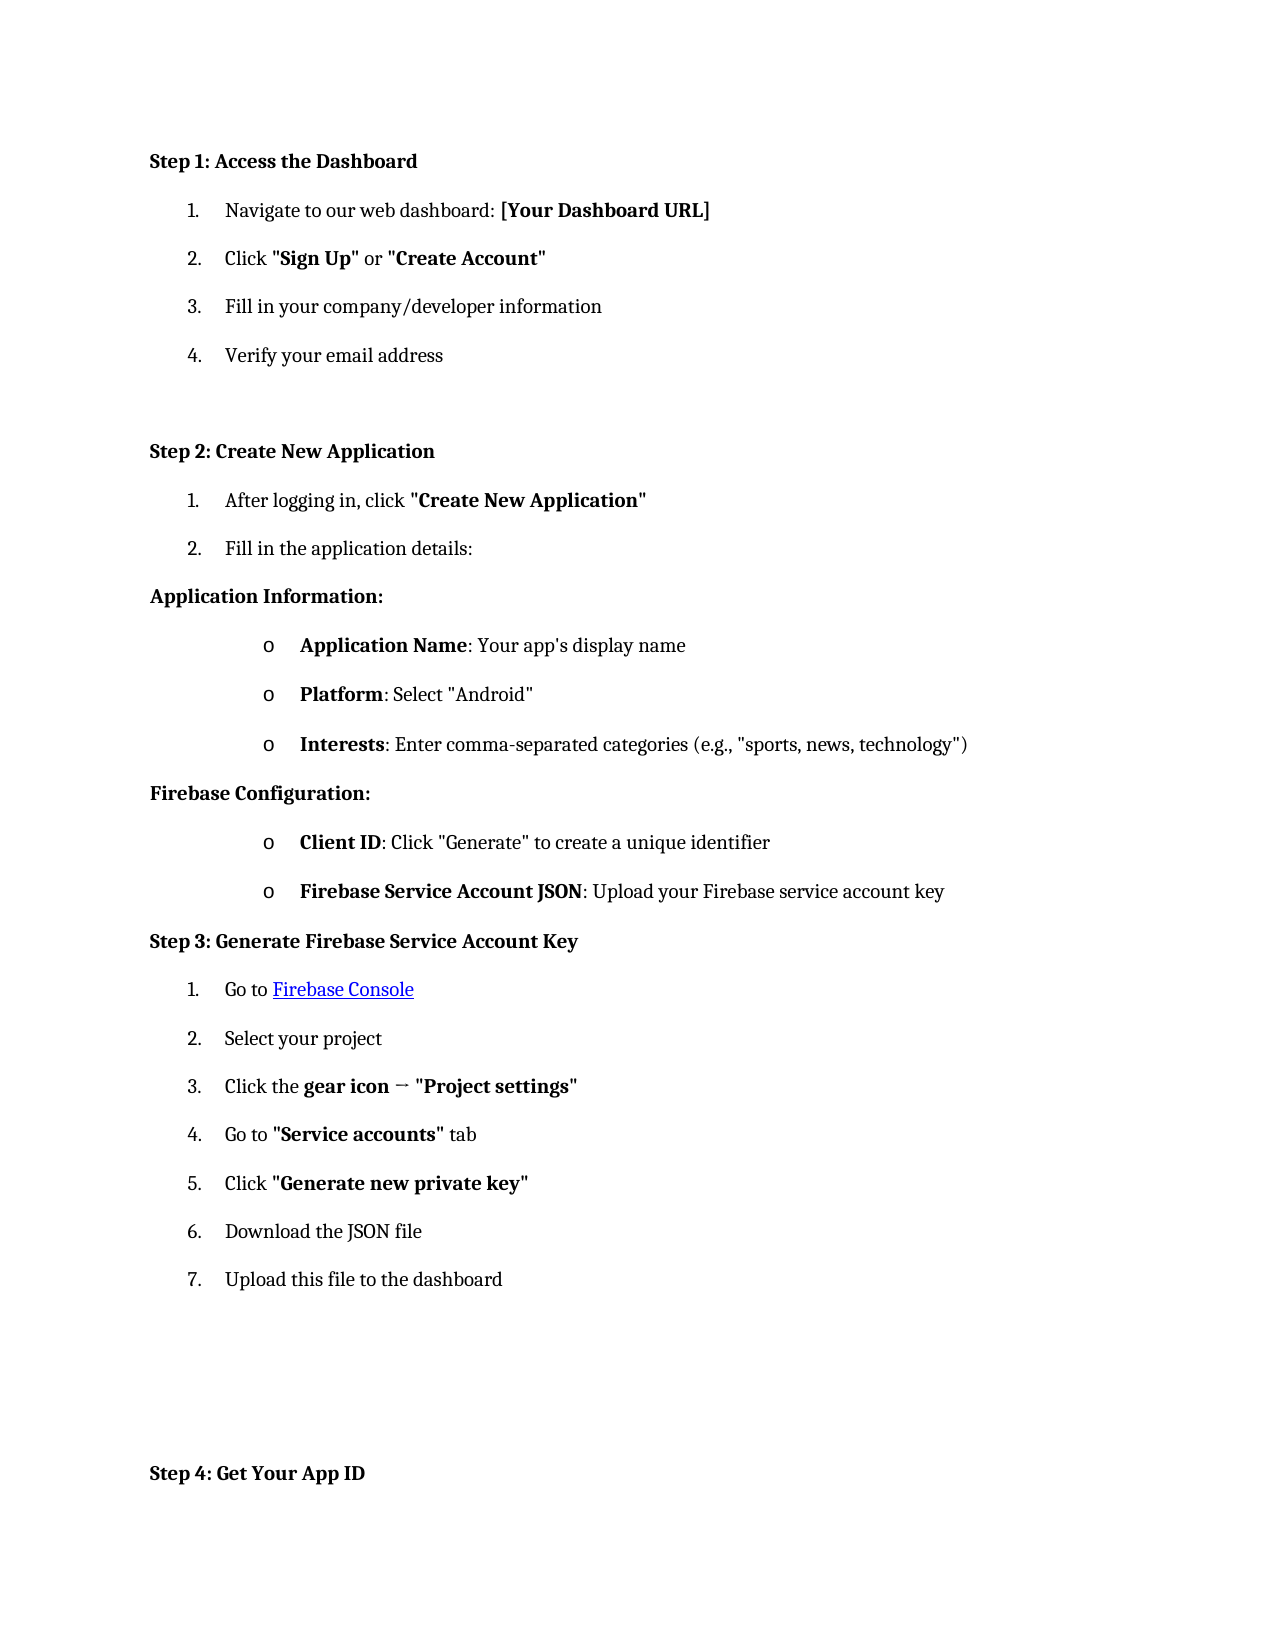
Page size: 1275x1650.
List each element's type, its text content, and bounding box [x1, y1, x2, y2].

list After logging in, click "Create New Application" [187, 488, 1125, 512]
list Fill in the application details: [187, 537, 1125, 561]
list Interests: Enter comma-separated categories (e.g., "sports, news, technology") [262, 732, 1125, 757]
list Select your project [187, 1026, 1125, 1050]
list Go to "Service accounts" tab [187, 1123, 1125, 1147]
text Firebase Configuration: [150, 782, 1125, 806]
list Platform: Select "Android" [262, 683, 1125, 708]
text Application Information: [150, 585, 1125, 609]
list Navigate to our web dashboard: [Your Dashboard URL] [187, 198, 1125, 222]
text Step 3: Generate Firebase Service Account Key [150, 929, 1125, 953]
list Click "Sign Up" or "Create Account" [187, 247, 1125, 271]
list Application Name: Your app's display name [262, 633, 1125, 658]
list Go to Firebase Console [187, 978, 1125, 1002]
list Click "Generate new private key" [187, 1171, 1125, 1195]
list Verify your email address [187, 343, 1125, 367]
list Firebase Service Account JSON: Upload your Firebase service account key [262, 880, 1125, 905]
list Click the gear icon → "Project settings" [187, 1074, 1125, 1098]
list Download the JSON file [187, 1219, 1125, 1243]
list Upload this file to the dashboard [187, 1268, 1125, 1292]
text Step 1: Access the Dashboard [150, 150, 1125, 174]
list Fill in your company/developer information [187, 295, 1125, 319]
text Step 4: Get Your App ID [150, 1461, 1125, 1485]
text Step 2: Create New Application [150, 440, 1125, 464]
list Client ID: Click "Generate" to create a unique identifier [262, 830, 1125, 855]
